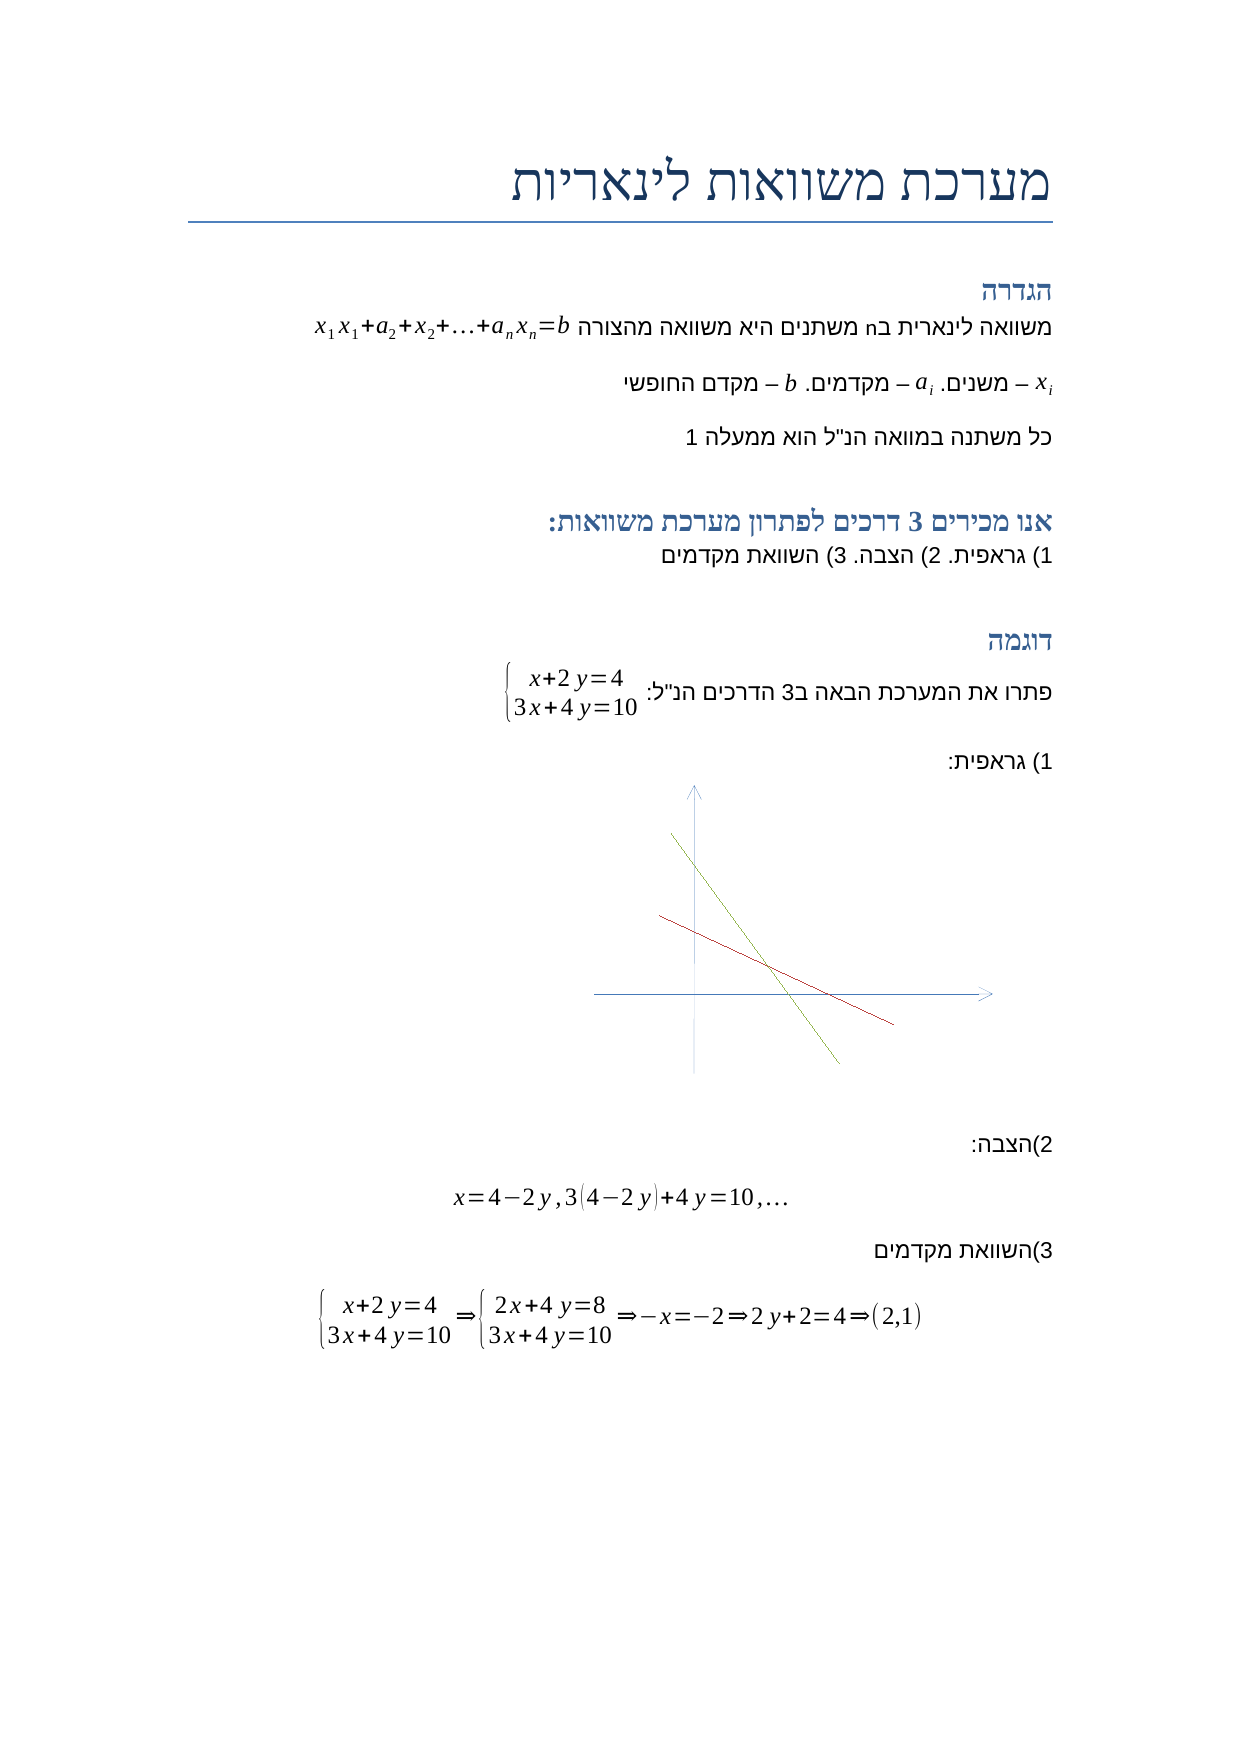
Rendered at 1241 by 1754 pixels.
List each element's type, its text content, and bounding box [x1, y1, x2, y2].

text כל משתנה במוואה הנ"ל הוא ממעלה 1 [187, 424, 1053, 450]
subtitle אנו מכירים 3 דרכים לפתרון מערכת משוואות: [187, 504, 1053, 537]
text – משנים. – מקדמים. – מקדם החופשי [187, 368, 1053, 399]
subtitle דוגמה [187, 623, 1053, 656]
text 1) גראפית: [187, 748, 1053, 1106]
text משוואה לינארית בn משתנים היא משוואה מהצורה [187, 311, 1053, 343]
subtitle הגדרה [187, 273, 1053, 306]
text 3)השוואת מקדמים [187, 1237, 1053, 1264]
text 2)הצבה: [187, 1131, 1053, 1157]
title מערכת משוואות לינאריות [187, 150, 1053, 223]
text פתרו את המערכת הבאה ב3 הדרכים הנ"ל: [187, 661, 1053, 723]
text 1) גראפית. 2) הצבה. 3) השוואת מקדמים [187, 542, 1053, 569]
